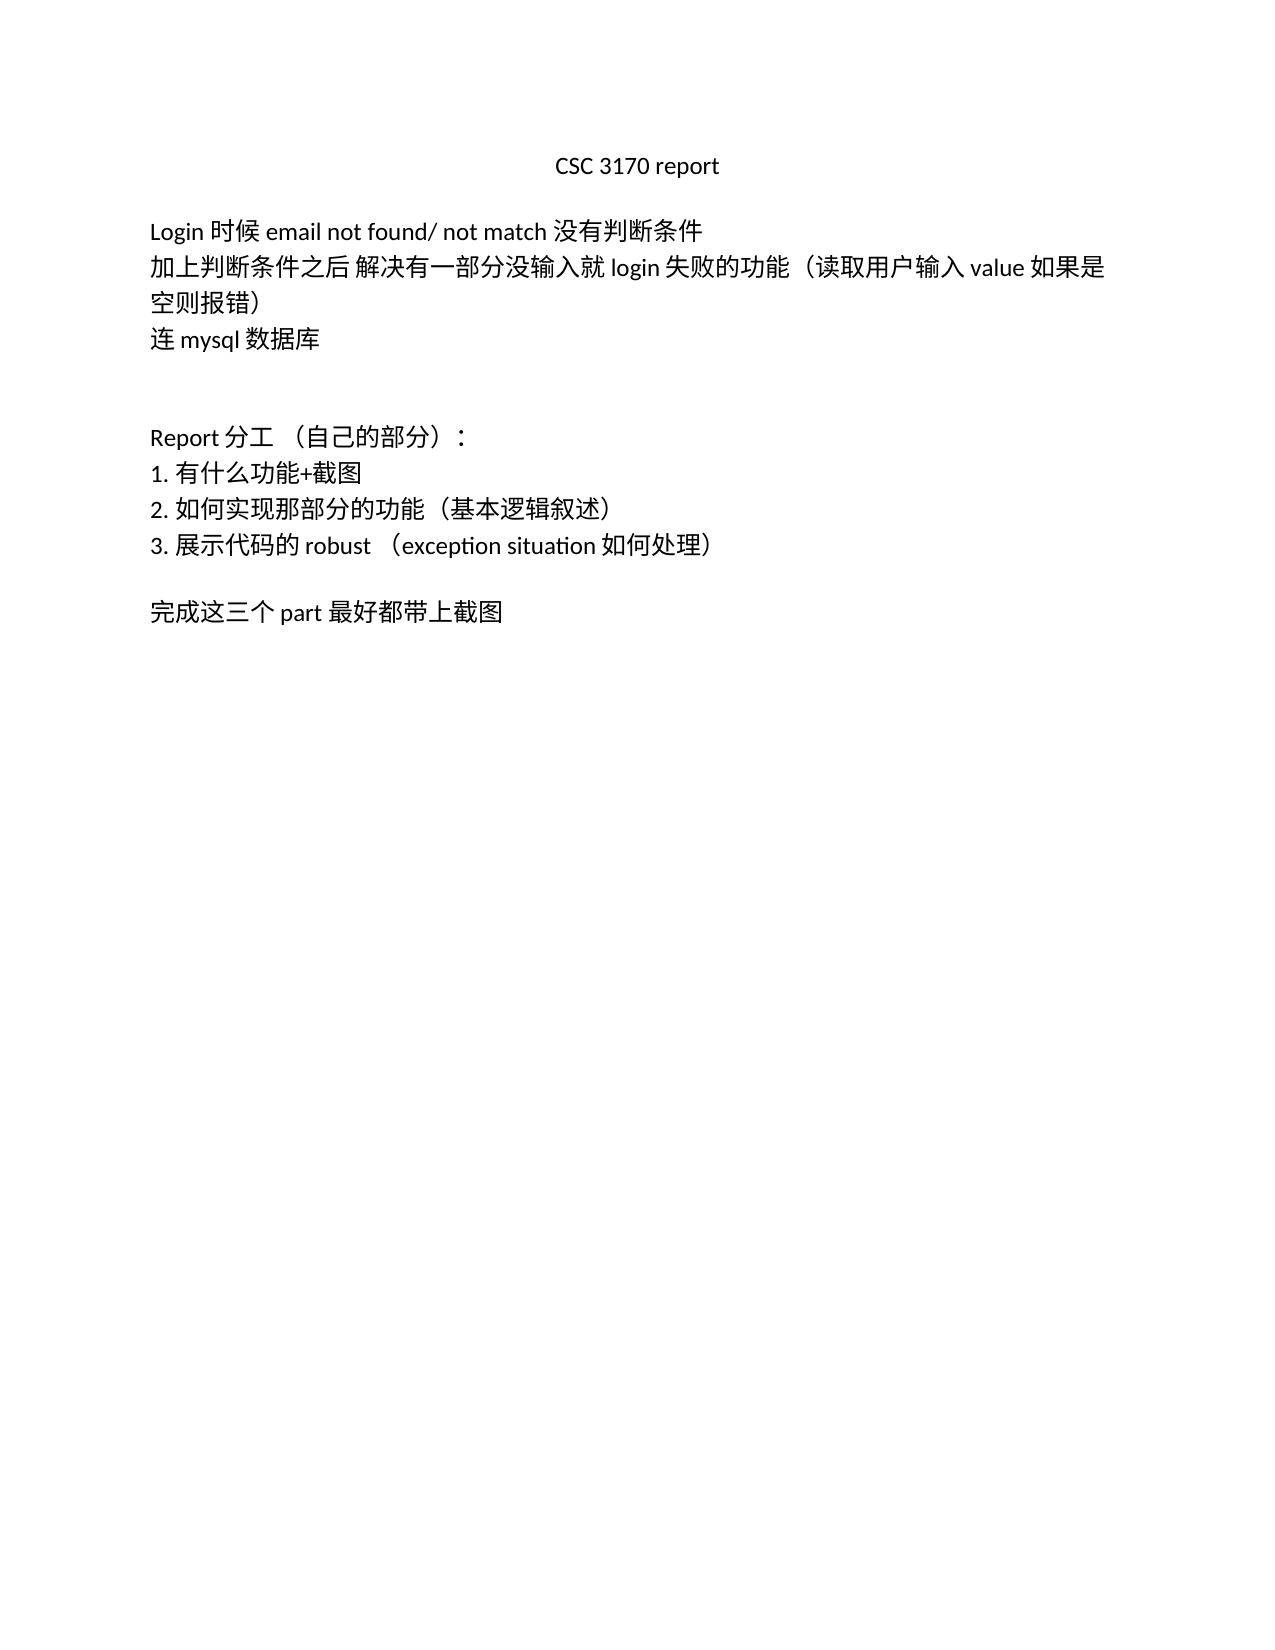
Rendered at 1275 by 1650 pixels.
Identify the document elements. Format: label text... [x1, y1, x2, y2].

text 加上判断条件之后 解决有一部分没输入就login失败的功能（读取用户输入value 如果是空则报错） [150, 247, 1125, 320]
text Login 时候 email not found/ not match 没有判断条件 [150, 211, 1125, 247]
text 完成这三个part 最好都带上截图 [150, 593, 1125, 629]
text 连mysql数据库 [150, 320, 1125, 356]
text 3. 展示代码的robust （exception situation如何处理） [150, 526, 1125, 562]
text 2. 如何实现那部分的功能（基本逻辑叙述） [150, 489, 1125, 526]
text Report分工 （自己的部分）： [150, 417, 1125, 453]
text CSC 3170 report [150, 150, 1125, 181]
text 1. 有什么功能+截图 [150, 453, 1125, 489]
